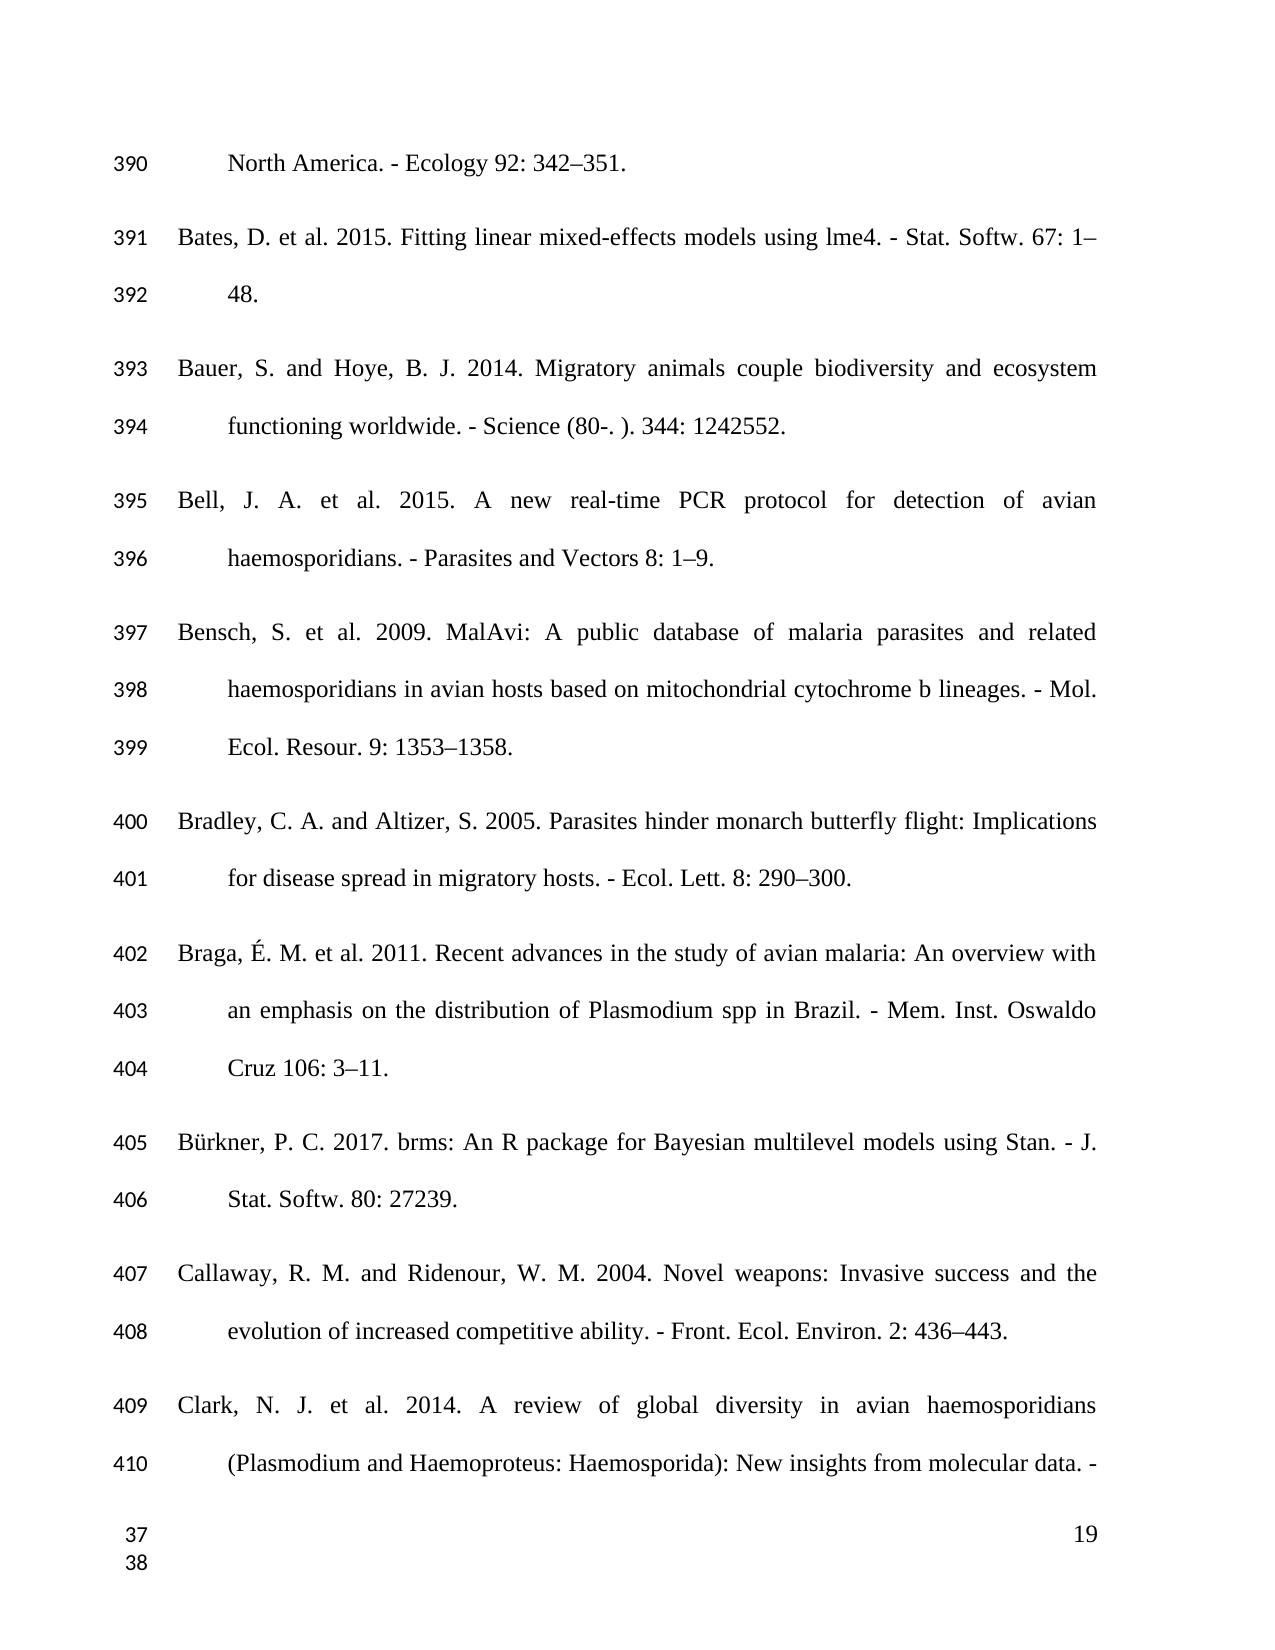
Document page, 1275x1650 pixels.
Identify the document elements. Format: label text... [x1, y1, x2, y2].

text Braga, É. M. et al. 2011. Recent advances in the study of avian malaria: An overview with an emphasis on the distribution of Plasmodium spp in Brazil. - Mem. Inst. Oswaldo Cruz 106: 3–11. [177, 938, 1098, 1081]
text Bates, D. et al. 2015. Fitting linear mixed-effects models using lme4. - Stat. Softw. 67: 1–48. [177, 222, 1098, 308]
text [177, 148, 1098, 176]
text Bradley, C. A. and Altizer, S. 2005. Parasites hinder monarch butterfly flight: Implications for disease spread in migratory hosts. - Ecol. Lett. 8: 290–300. [177, 806, 1098, 892]
text Bensch, S. et al. 2009. MalAvi: A public database of malaria parasites and related haemosporidians in avian hosts based on mitochondrial cytochrome b lineages. - Mol. Ecol. Resour. 9: 1353–1358. [177, 617, 1098, 761]
text Bürkner, P. C. 2017. brms: An R package for Bayesian multilevel models using Stan. - J. Stat. Softw. 80: 27239. [177, 1127, 1098, 1213]
text Bell, J. A. et al. 2015. A new real-time PCR protocol for detection of avian haemosporidians. - Parasites and Vectors 8: 1–9. [177, 485, 1098, 571]
text Callaway, R. M. and Ridenour, W. M. 2004. Novel weapons: Invasive success and the evolution of increased competitive ability. - Front. Ecol. Environ. 2: 436–443. [177, 1258, 1098, 1345]
text Bauer, S. and Hoye, B. J. 2014. Migratory animals couple biodiversity and ecosystem functioning worldwide. - Science (80-. ). 344: 1242552. [177, 353, 1098, 440]
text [177, 1390, 1098, 1476]
